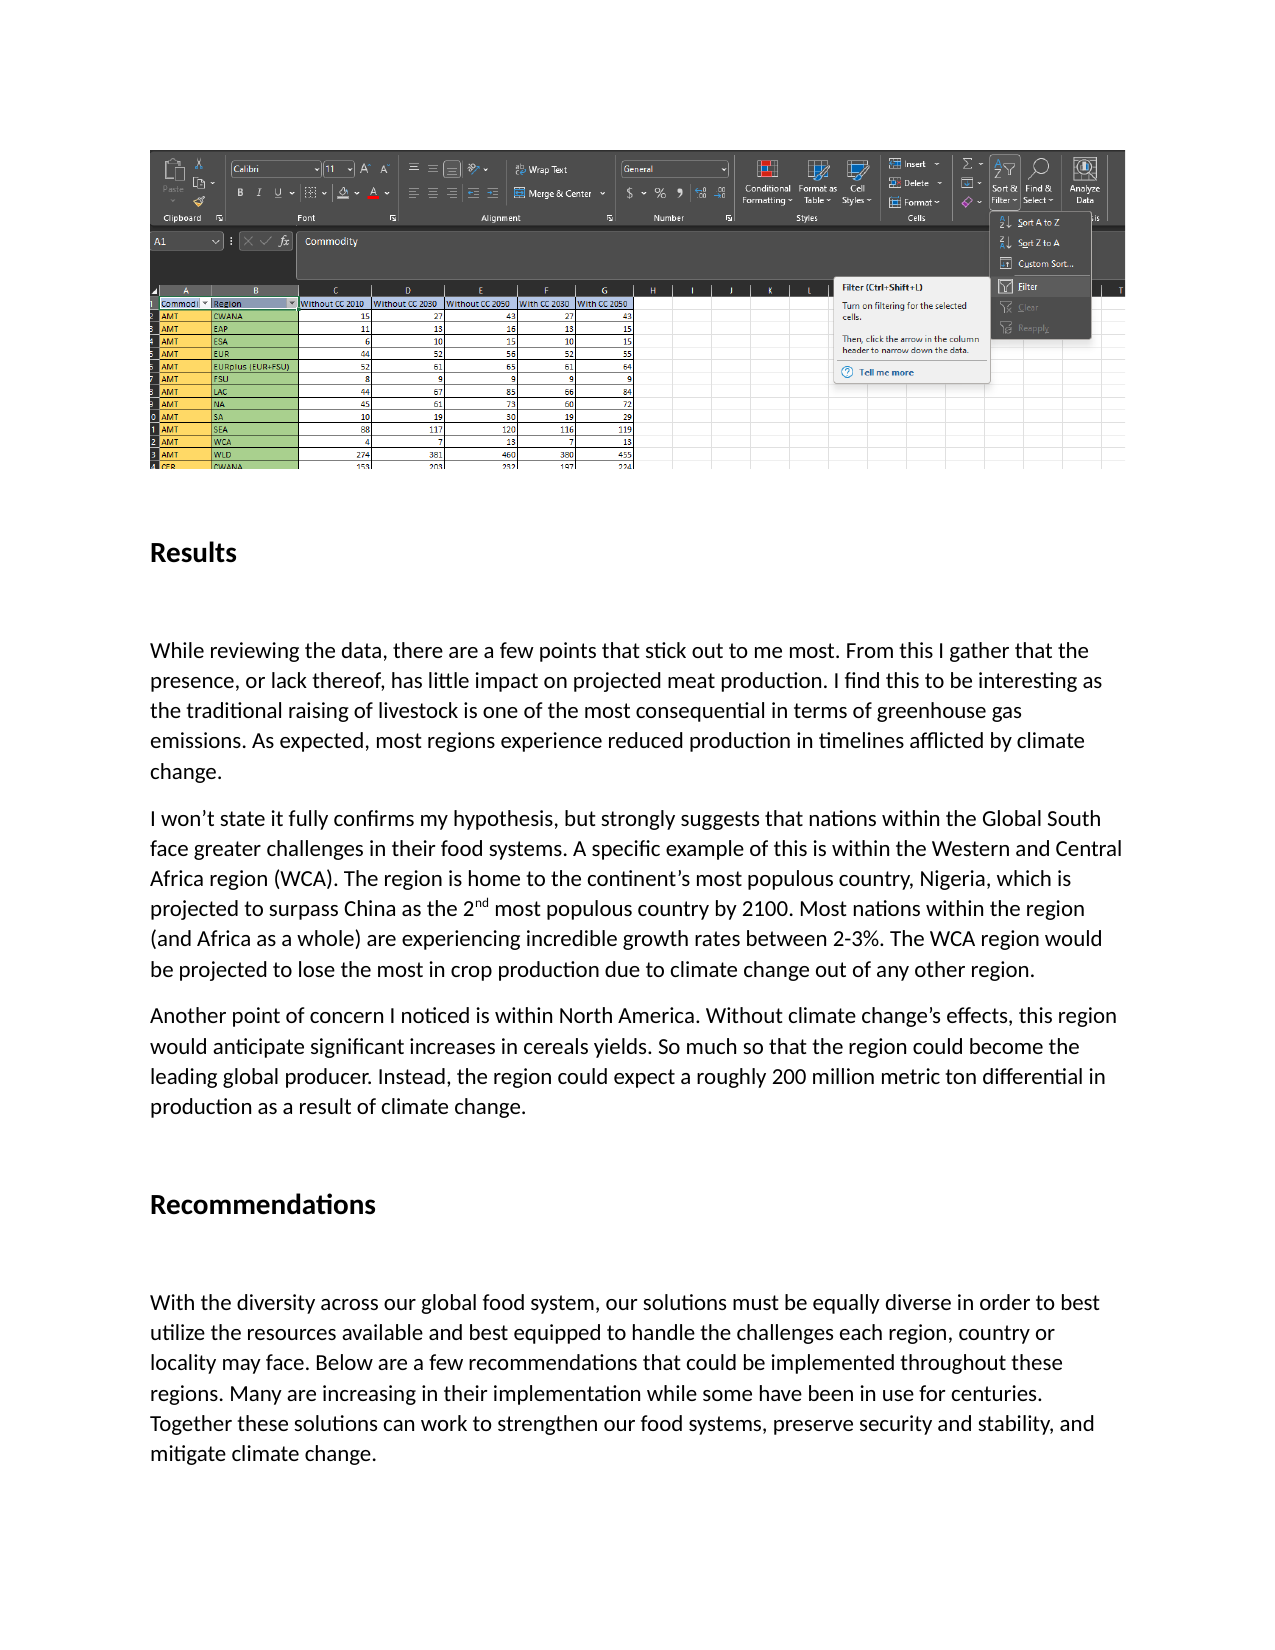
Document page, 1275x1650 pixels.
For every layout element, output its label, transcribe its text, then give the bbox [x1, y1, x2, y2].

text I won’t state it fully confirms my hypothesis, but strongly suggests that nations within the Global South face greater challenges in their food systems. A specific example of this is within the Western and Central Africa region (WCA). The region is home to the continent’s most populous country, Nigeria, which is projected to surpass China as the 2nd most populous country by 2100. Most nations within the region (and Africa as a whole) are experiencing incredible growth rates between 2-3%. The WCA region would be projected to lose the most in crop production due to climate change out of any other region. [150, 804, 1125, 983]
text Results [150, 534, 1125, 570]
picture [150, 150, 1125, 469]
text Another point of concern I noticed is within North America. Without climate change’s effects, this region would anticipate significant increases in cereals yields. So much so that the region could become the leading global producer. Instead, the region could expect a roughly 200 million metric ton differential in production as a result of climate change. [150, 1002, 1125, 1120]
text With the diversity across our global food system, our solutions must be equally diverse in order to best utilize the resources available and best equipped to handle the challenges each region, country or locality may face. Below are a few recommendations that could be implemented throughout these regions. Many are increasing in their implementation while some have been in use for centuries. Together these solutions can work to strengthen our food systems, preserve security and stability, and mitigate climate change. [150, 1288, 1125, 1467]
text While reviewing the data, there are a few points that stick out to me most. From this I gather that the presence, or lack thereof, has little impact on projected meat production. I find this to be interesting as the traditional raising of livestock is one of the most consequential in terms of greenhouse gas emissions. As expected, most regions experience reduced production in timelines afflicted by climate change. [150, 636, 1125, 785]
text Recommendations [150, 1186, 1125, 1222]
